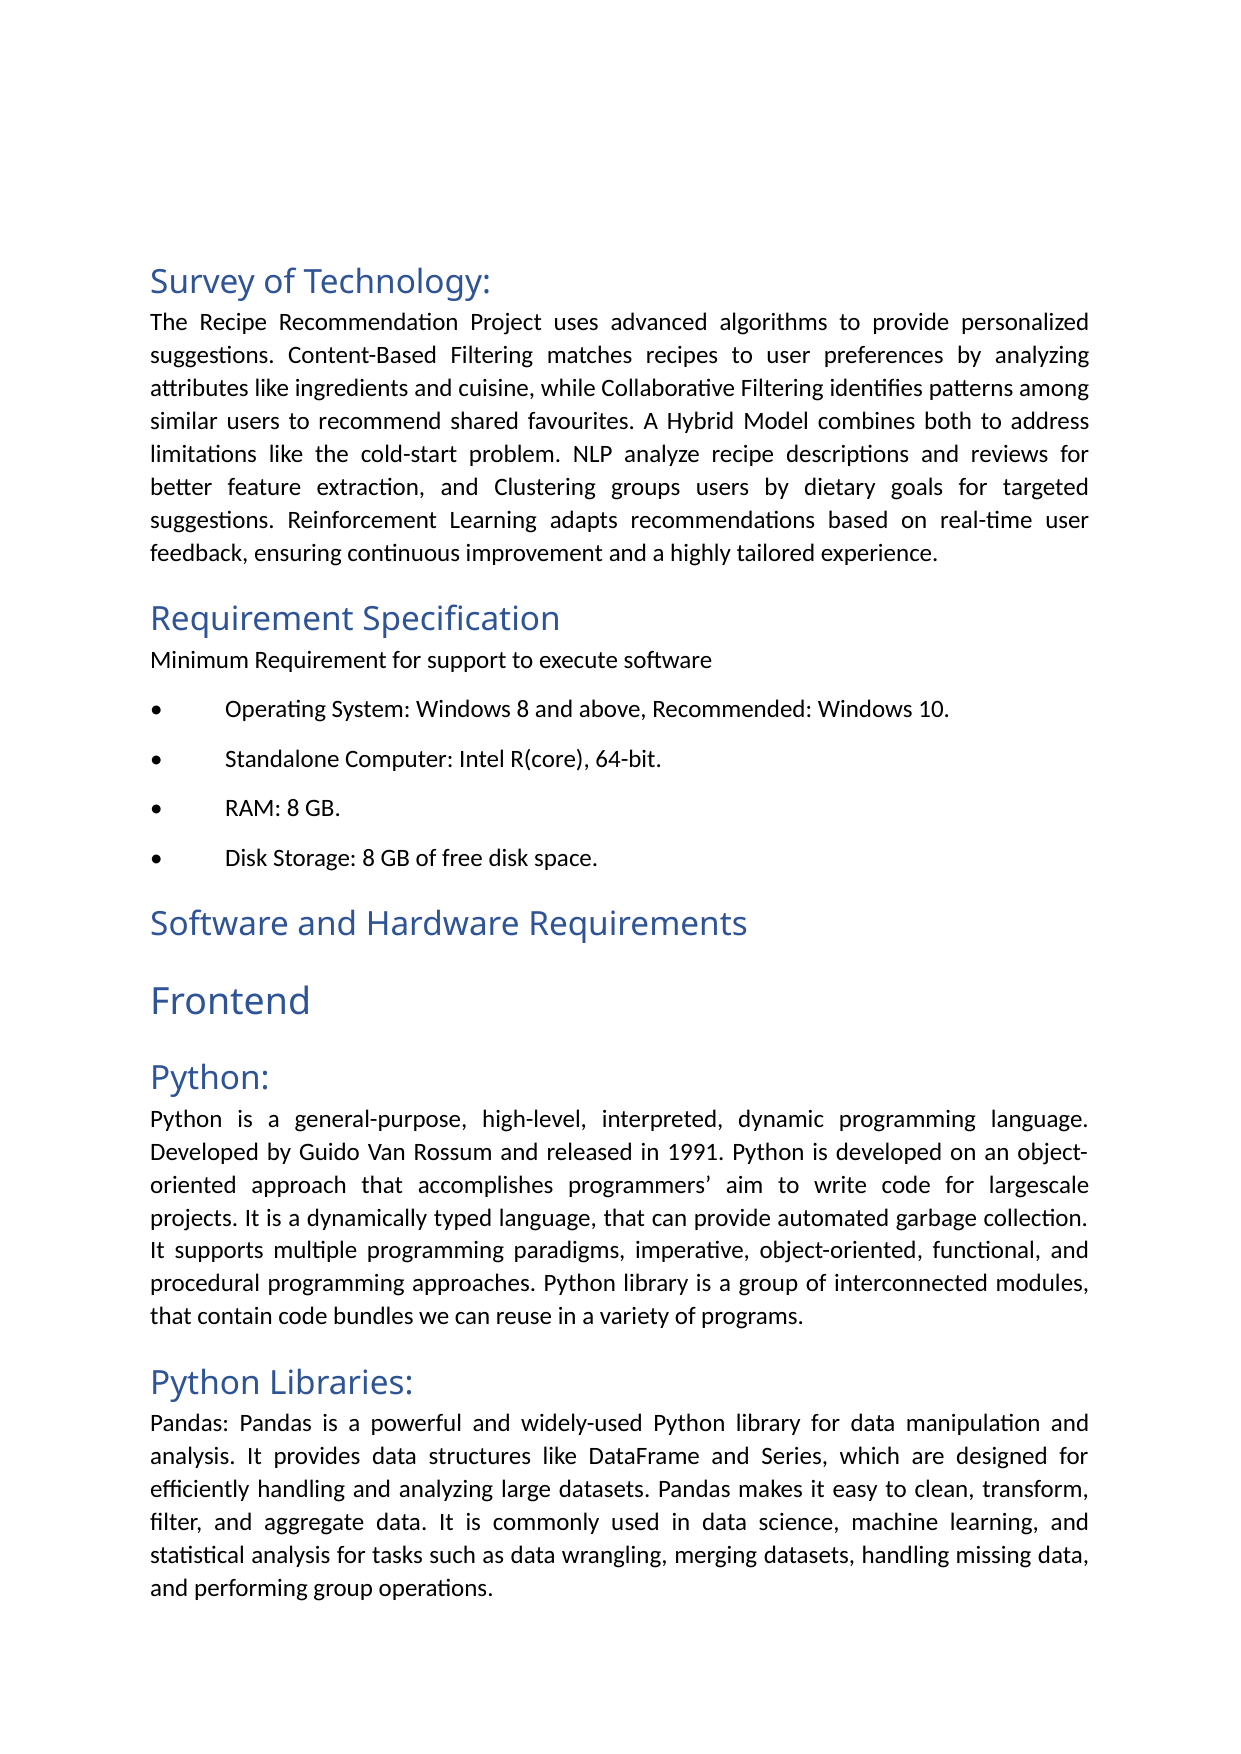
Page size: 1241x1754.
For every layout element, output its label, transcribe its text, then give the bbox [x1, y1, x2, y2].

subtitle Python Libraries: [150, 1358, 1090, 1404]
subtitle Software and Hardware Requirements [150, 900, 1090, 945]
text • Standalone Computer: Intel R(core), 64-bit. [150, 743, 1090, 773]
text • RAM: 8 GB. [150, 792, 1090, 823]
subtitle Python: [150, 1054, 1090, 1099]
text • Operating System: Windows 8 and above, Recommended: Windows 10. [150, 693, 1090, 724]
text The Recipe Recommendation Project uses advanced algorithms to provide personalized suggestions. Content-Based Filtering matches recipes to user preferences by analyzing attributes like ingredients and cuisine, while Collaborative Filtering identifies patterns among similar users to recommend shared favourites. A Hybrid Model combines both to address limitations like the cold-start problem. NLP analyze recipe descriptions and reviews for better feature extraction, and Clustering groups users by dietary goals for targeted suggestions. Reinforcement Learning adapts recommendations based on real-time user feedback, ensuring continuous improvement and a highly tailored experience. [150, 306, 1090, 567]
text Python is a general-purpose, high-level, interpreted, dynamic programming language. Developed by Guido Van Rossum and released in 1991. Python is developed on an object-oriented approach that accomplishes programmers’ aim to write code for largescale projects. It is a dynamically typed language, that can provide automated garbage collection. It supports multiple programming paradigms, imperative, object-oriented, functional, and procedural programming approaches. Python library is a group of interconnected modules, that contain code bundles we can reuse in a variety of programs. [150, 1103, 1090, 1331]
subtitle Requirement Specification [150, 595, 1090, 640]
text Minimum Requirement for support to execute software [150, 644, 1090, 674]
text • Disk Storage: 8 GB of free disk space. [150, 842, 1090, 873]
text Pandas: Pandas is a powerful and widely-used Python library for data manipulation and analysis. It provides data structures like DataFrame and Series, which are designed for efficiently handling and analyzing large datasets. Pandas makes it easy to clean, transform, filter, and aggregate data. It is commonly used in data science, machine learning, and statistical analysis for tasks such as data wrangling, merging datasets, handling missing data, and performing group operations. [150, 1407, 1090, 1602]
subtitle Frontend [150, 974, 1090, 1025]
subtitle Survey of Technology: [150, 257, 1090, 303]
